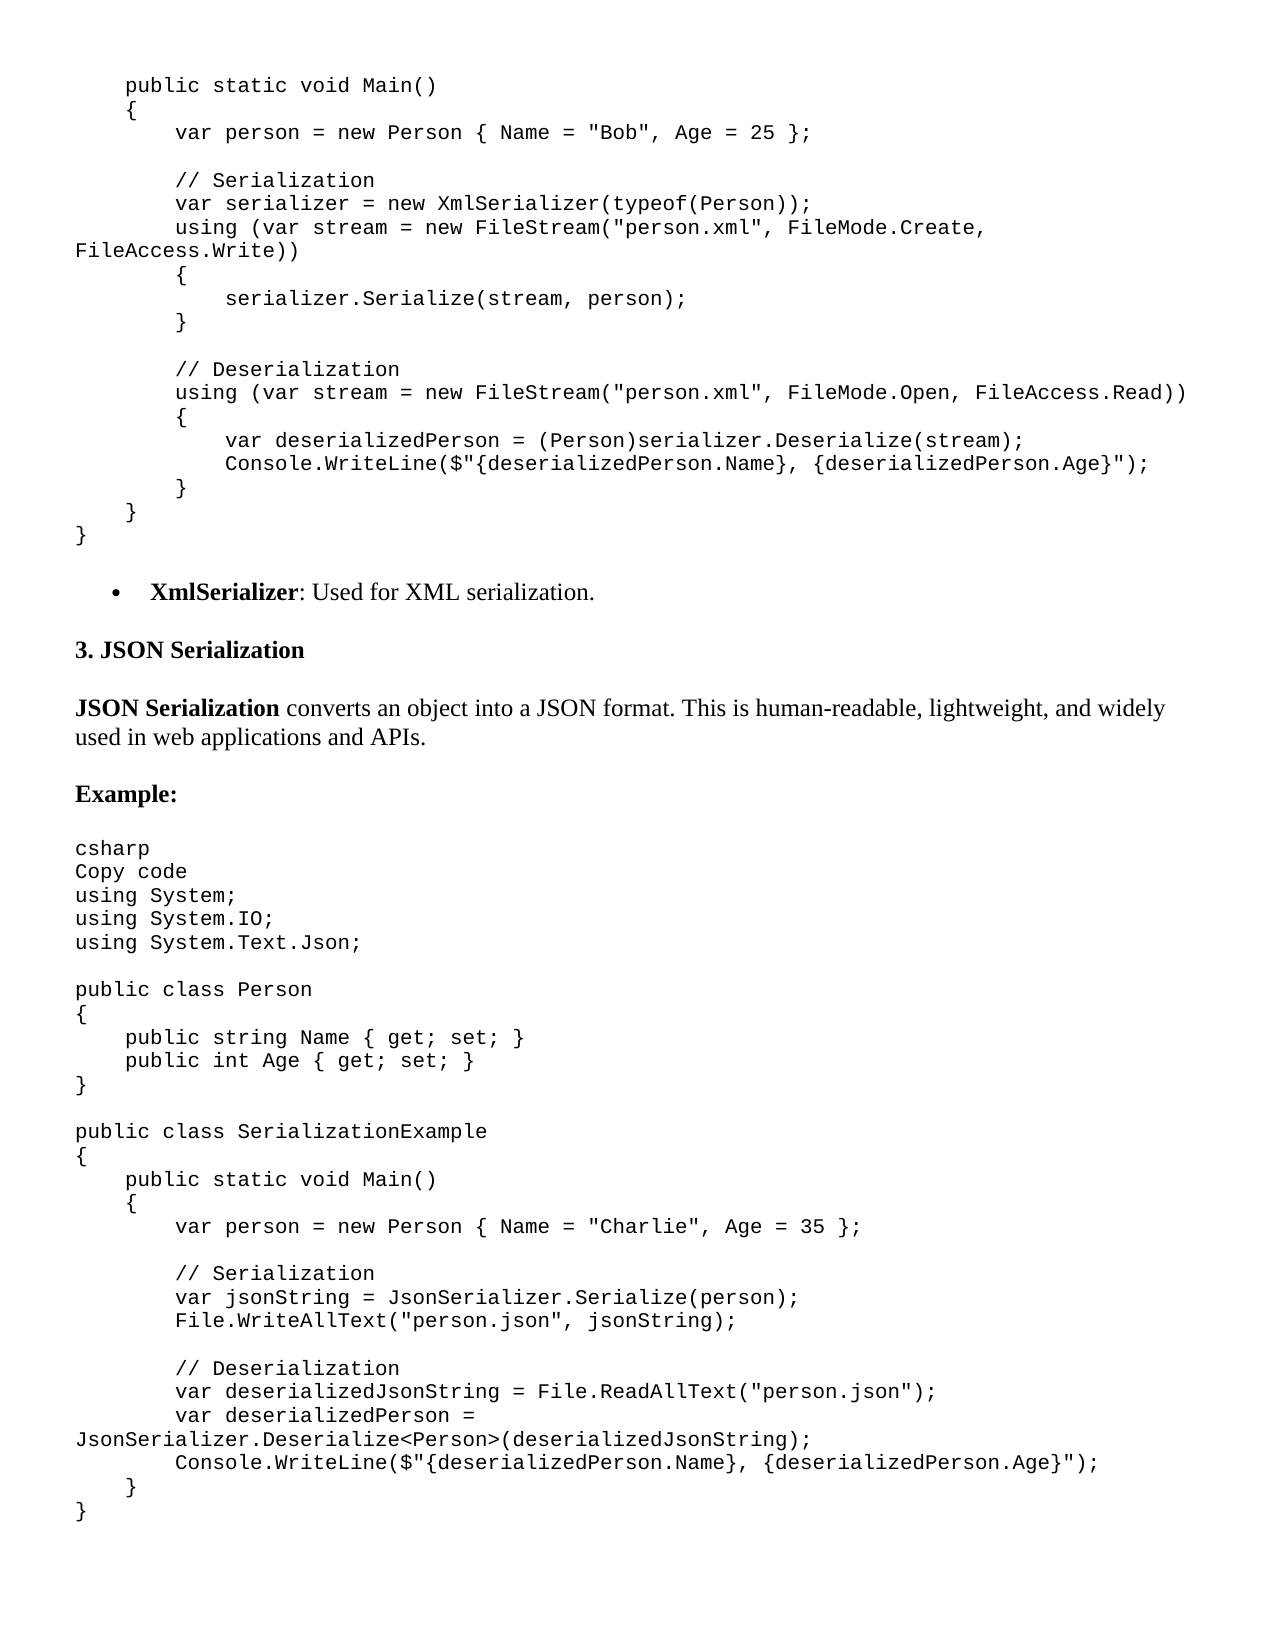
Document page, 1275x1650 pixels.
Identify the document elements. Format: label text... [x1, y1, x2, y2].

text { [75, 1003, 1200, 1027]
text var deserializedPerson = JsonSerializer.Deserialize<Person>(deserializedJsonString); [75, 1405, 1200, 1452]
text using System.IO; [75, 908, 1200, 932]
text public class Person [75, 979, 1200, 1003]
text { [75, 264, 1200, 288]
text csharp [75, 837, 1200, 861]
text } [75, 477, 1200, 501]
text using (var stream = new FileStream("person.xml", FileMode.Open, FileAccess.Read)) [75, 382, 1200, 406]
text var jsonString = JsonSerializer.Serialize(person); [75, 1287, 1200, 1310]
text Example: [75, 779, 1200, 808]
text var deserializedJsonString = File.ReadAllText("person.json"); [75, 1381, 1200, 1405]
text { [75, 99, 1200, 122]
text using (var stream = new FileStream("person.xml", FileMode.Create, FileAccess.Write)) [75, 217, 1200, 264]
text var person = new Person { Name = "Charlie", Age = 35 }; [75, 1216, 1200, 1239]
text public static void Main() [75, 75, 1200, 99]
text JSON Serialization converts an object into a JSON format. This is human-readable, lightweight, and widely used in web applications and APIs. [75, 693, 1200, 750]
text public int Age { get; set; } [75, 1050, 1200, 1074]
text using System.Text.Json; [75, 932, 1200, 956]
text Console.WriteLine($"{deserializedPerson.Name}, {deserializedPerson.Age}"); [75, 1452, 1200, 1476]
text } [75, 1074, 1200, 1098]
text Copy code [75, 861, 1200, 885]
text public string Name { get; set; } [75, 1027, 1200, 1050]
text // Deserialization [75, 359, 1200, 382]
text public class SerializationExample [75, 1121, 1200, 1145]
text Console.WriteLine($"{deserializedPerson.Name}, {deserializedPerson.Age}"); [75, 453, 1200, 477]
text using System; [75, 885, 1200, 908]
text var person = new Person { Name = "Bob", Age = 25 }; [75, 122, 1200, 146]
text } [75, 524, 1200, 548]
text { [75, 1145, 1200, 1168]
text } [75, 1499, 1200, 1523]
text serializer.Serialize(stream, person); [75, 288, 1200, 311]
text 3. JSON Serialization [75, 635, 1200, 664]
text } [75, 311, 1200, 335]
text File.WriteAllText("person.json", jsonString); [75, 1310, 1200, 1334]
text { [75, 1192, 1200, 1216]
text var serializer = new XmlSerializer(typeof(Person)); [75, 193, 1200, 217]
text var deserializedPerson = (Person)serializer.Deserialize(stream); [75, 430, 1200, 453]
list XmlSerializer: Used for XML serialization. [112, 577, 1200, 606]
text // Serialization [75, 169, 1200, 193]
text // Deserialization [75, 1358, 1200, 1381]
text } [75, 501, 1200, 524]
text // Serialization [75, 1263, 1200, 1287]
text { [75, 406, 1200, 430]
text public static void Main() [75, 1168, 1200, 1192]
text } [75, 1476, 1200, 1499]
